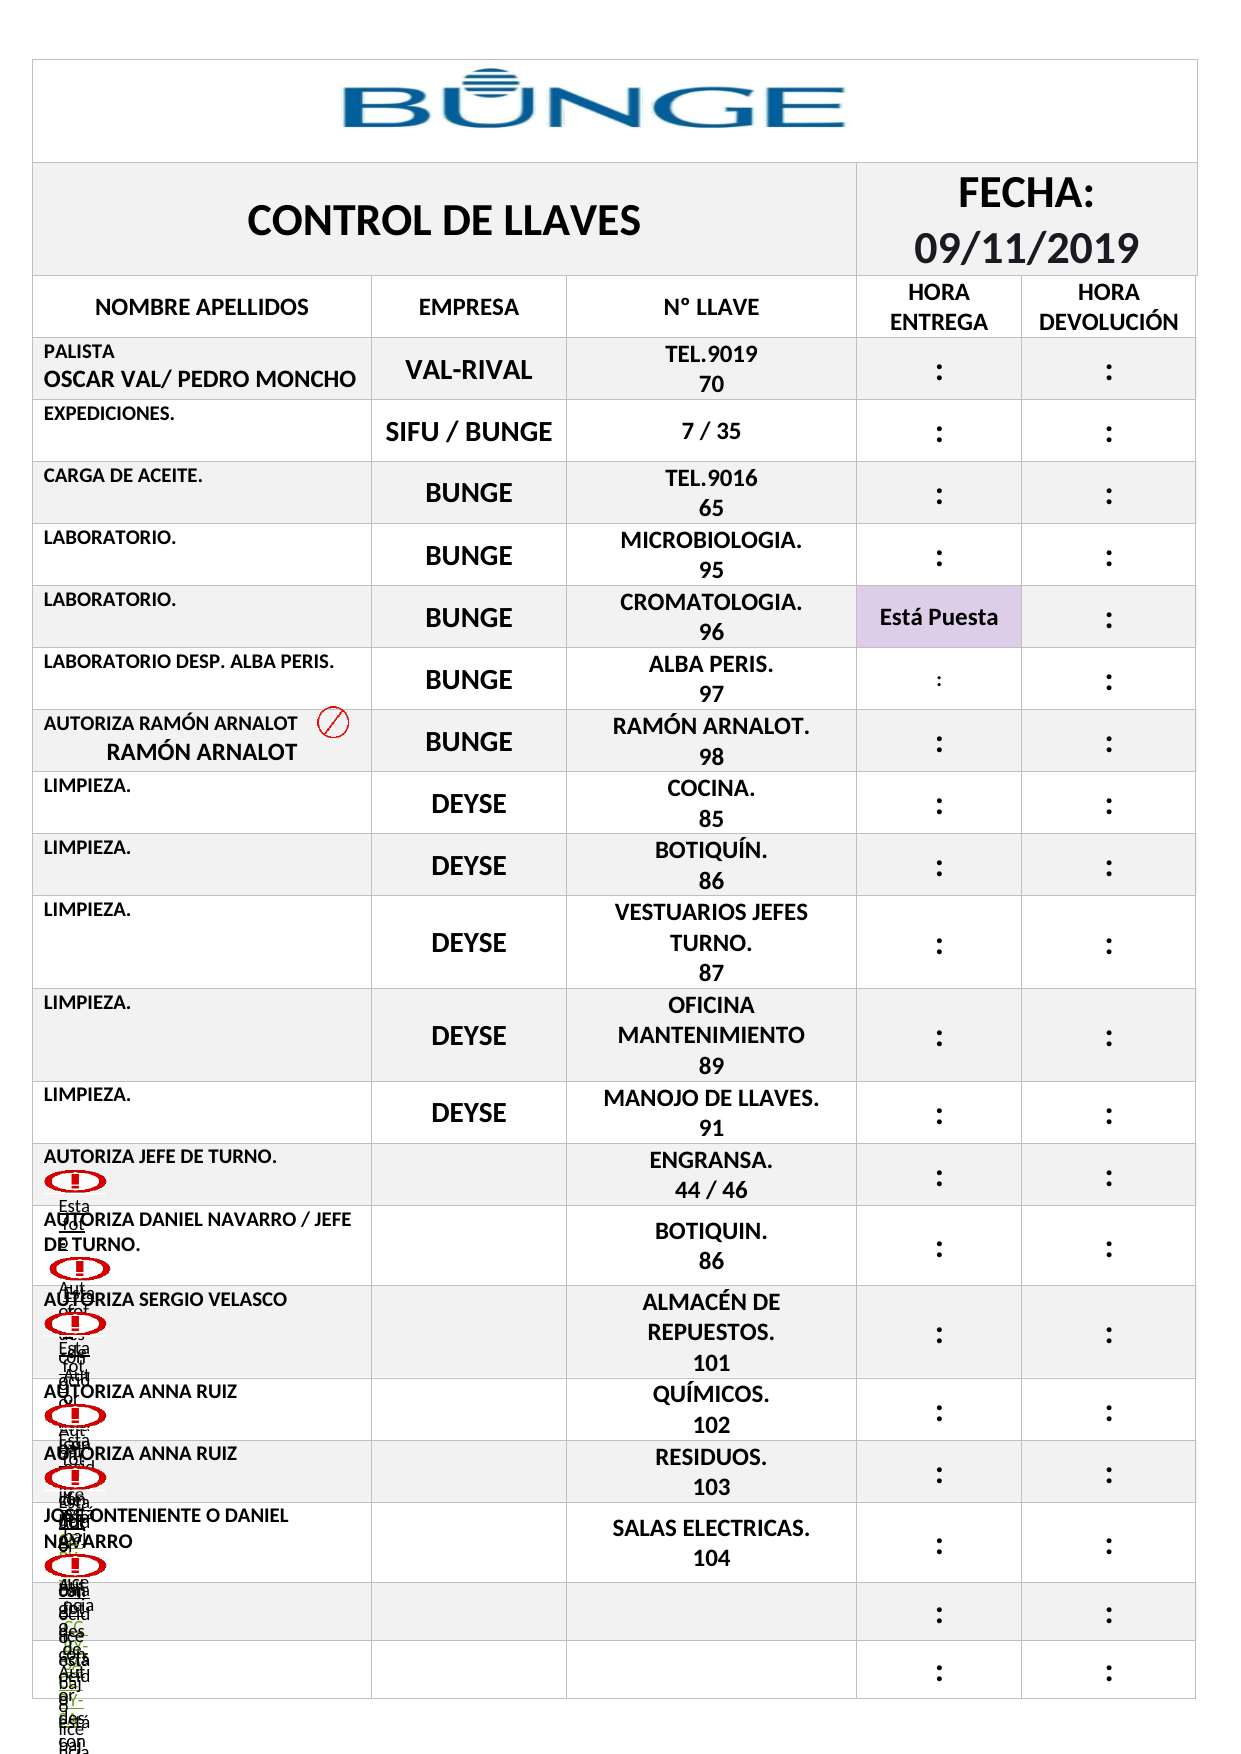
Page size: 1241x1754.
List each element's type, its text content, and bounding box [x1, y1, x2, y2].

table_cell DEYSE [372, 989, 566, 1081]
table_cell EMPRESA [372, 276, 566, 337]
table_cell MICROBIOLOGIA. 95 [567, 524, 856, 585]
table_cell RAMÓN ARNALOT. 98 [567, 710, 856, 771]
table_cell : [1022, 648, 1195, 709]
table_cell : [857, 772, 1021, 833]
table_cell : [857, 1379, 1021, 1439]
table_cell COCINA. 85 [567, 772, 856, 833]
table_cell : [857, 1503, 1021, 1582]
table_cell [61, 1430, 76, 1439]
table_cell DEYSE [372, 896, 566, 988]
table_cell LIMPIEZA. [33, 1082, 371, 1143]
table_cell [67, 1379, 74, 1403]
table_cell : [857, 462, 1021, 523]
table_cell : [857, 834, 1021, 895]
table_cell ALMACÉN DE REPUESTOS. 101 [567, 1286, 856, 1377]
table_cell : [1022, 338, 1195, 399]
table_cell : [1022, 1583, 1195, 1640]
table_cell VESTUARIOS JEFES TURNO. 87 [567, 896, 856, 988]
table_cell : [1022, 462, 1195, 523]
table_cell SIFU / BUNGE [372, 400, 566, 461]
table_cell [372, 1583, 566, 1640]
table_cell [372, 1286, 566, 1377]
table_cell VAL-RIVAL [372, 338, 566, 399]
table_cell LIMPIEZA. [33, 896, 371, 988]
table_cell AUTORIZA ANNA RUIZ [81, 1441, 371, 1502]
table_cell BUNGE [372, 462, 566, 523]
table_cell MANOJO DE LLAVES. 91 [567, 1082, 856, 1143]
table_cell AUTORIZA JEFE DE TURNO. [33, 1144, 371, 1205]
table_cell BOTIQUÍN. 86 [567, 834, 856, 895]
table_cell [567, 1641, 856, 1698]
table_cell AUTORIZA ANNA RUIZ [76, 1379, 371, 1439]
picture [317, 706, 349, 738]
table_cell : [857, 1641, 1021, 1698]
table_cell CARGA DE ACEITE. [33, 462, 371, 523]
table_cell CONTROL DE LLAVES [33, 163, 856, 275]
table_cell AUTORIZA ANNA RUIZ [33, 1379, 64, 1439]
table_cell LIMPIEZA. [33, 989, 371, 1081]
table_cell AUTORIZA DANIEL NAVARRO / JEFE DE TURNO. [33, 1206, 371, 1285]
table_header [33, 60, 1197, 162]
table_cell BUNGE [372, 586, 566, 647]
table_cell HORA DEVOLUCIÓN [1022, 276, 1195, 337]
table_cell AUTORIZA ANNA RUIZ [33, 1441, 64, 1502]
table_cell TEL.9016 65 [567, 462, 856, 523]
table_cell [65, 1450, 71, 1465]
table_cell [372, 1206, 566, 1285]
table_cell : [857, 1286, 1021, 1377]
table_cell DEYSE [372, 1082, 566, 1143]
table_cell OFICINA MANTENIMIENTO 89 [567, 989, 856, 1081]
table_cell : [857, 338, 1021, 399]
table_cell : [857, 648, 1021, 709]
table_cell JOSE ONTENIENTE O DANIEL NAVARRO [66, 1503, 371, 1582]
table_cell BUNGE [372, 648, 566, 709]
table_cell : [1022, 400, 1195, 461]
table_cell PALISTA OSCAR VAL/ PEDRO MONCHO [33, 338, 371, 399]
table_cell LABORATORIO. [33, 586, 371, 647]
table_cell : [857, 989, 1021, 1081]
table_cell : [1022, 896, 1195, 988]
table_cell [372, 1441, 566, 1502]
table_cell : [857, 400, 1021, 461]
table_cell [372, 1144, 566, 1205]
picture [43, 1403, 107, 1428]
table_cell LABORATORIO DESP. ALBA PERIS. [33, 648, 371, 709]
table_cell : [857, 524, 1021, 585]
picture [43, 1311, 107, 1336]
table_cell BUNGE [372, 524, 566, 585]
table_cell JOSE ONTENIENTE O DANIEL NAVARRO [33, 1503, 72, 1582]
table_cell RESIDUOS. 103 [567, 1441, 856, 1502]
picture [48, 1256, 111, 1280]
table_cell HORA ENTREGA [857, 276, 1021, 337]
table_cell : [857, 1144, 1021, 1205]
table_cell : [1022, 772, 1195, 833]
table_cell [567, 1583, 856, 1640]
picture [43, 1169, 107, 1193]
table_cell EXPEDICIONES. [33, 400, 371, 461]
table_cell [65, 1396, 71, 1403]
table_cell : [1022, 1286, 1195, 1377]
table_cell CROMATOLOGIA. 96 [567, 586, 856, 647]
table_cell ALBA PERIS. 97 [567, 648, 856, 709]
table_cell : [1022, 586, 1195, 647]
picture [43, 1553, 107, 1578]
table_cell [33, 1583, 371, 1640]
table_cell NOMBRE APELLIDOS [33, 276, 371, 337]
table_cell : [1022, 1641, 1195, 1698]
table_cell DEYSE [372, 834, 566, 895]
table_cell LABORATORIO. [33, 524, 371, 585]
table_cell : [1022, 1144, 1195, 1205]
table_cell : [857, 710, 1021, 771]
table_cell SALAS ELECTRICAS. 104 [567, 1503, 856, 1582]
table_cell LIMPIEZA. [33, 772, 371, 833]
table_cell AUTORIZA RAMÓN ARNALOT RAMÓN ARNALOT [33, 710, 371, 771]
table_cell : [1022, 524, 1195, 585]
picture [43, 1465, 107, 1490]
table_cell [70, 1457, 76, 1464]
table_cell DEYSE [372, 772, 566, 833]
table_cell : [857, 1441, 1021, 1502]
table_cell : [857, 896, 1021, 988]
table_cell FECHA: 09/11/2019 [857, 163, 1197, 275]
table_cell AUTORIZA SERGIO VELASCO [33, 1286, 371, 1377]
table_cell : [1022, 1082, 1195, 1143]
table_cell : [1022, 1503, 1195, 1582]
table_cell : [1022, 1441, 1195, 1502]
table_cell [372, 1379, 566, 1439]
table_cell Nº LLAVE [567, 276, 856, 337]
table_cell : [1022, 1206, 1195, 1285]
table_cell : [1022, 710, 1195, 771]
table_cell BUNGE [372, 710, 566, 771]
table_cell : [1022, 989, 1195, 1081]
table_cell TEL.9019 70 [567, 338, 856, 399]
table_cell : [1022, 1379, 1195, 1439]
table_cell 7 / 35 [567, 400, 856, 461]
table_cell : [857, 1206, 1021, 1285]
picture [336, 59, 852, 138]
table_cell : [857, 1583, 1021, 1640]
table_cell : [857, 1082, 1021, 1143]
table_cell BOTIQUIN. 86 [567, 1206, 856, 1285]
table_cell [372, 1503, 566, 1582]
table_cell [33, 1641, 371, 1698]
table_cell Está Puesta [857, 586, 1021, 647]
table_cell QUÍMICOS. 102 [567, 1379, 856, 1439]
table_cell [372, 1641, 566, 1698]
table_cell LIMPIEZA. [33, 834, 371, 895]
table_cell ENGRANSA. 44 / 46 [567, 1144, 856, 1205]
table_cell : [1022, 834, 1195, 895]
